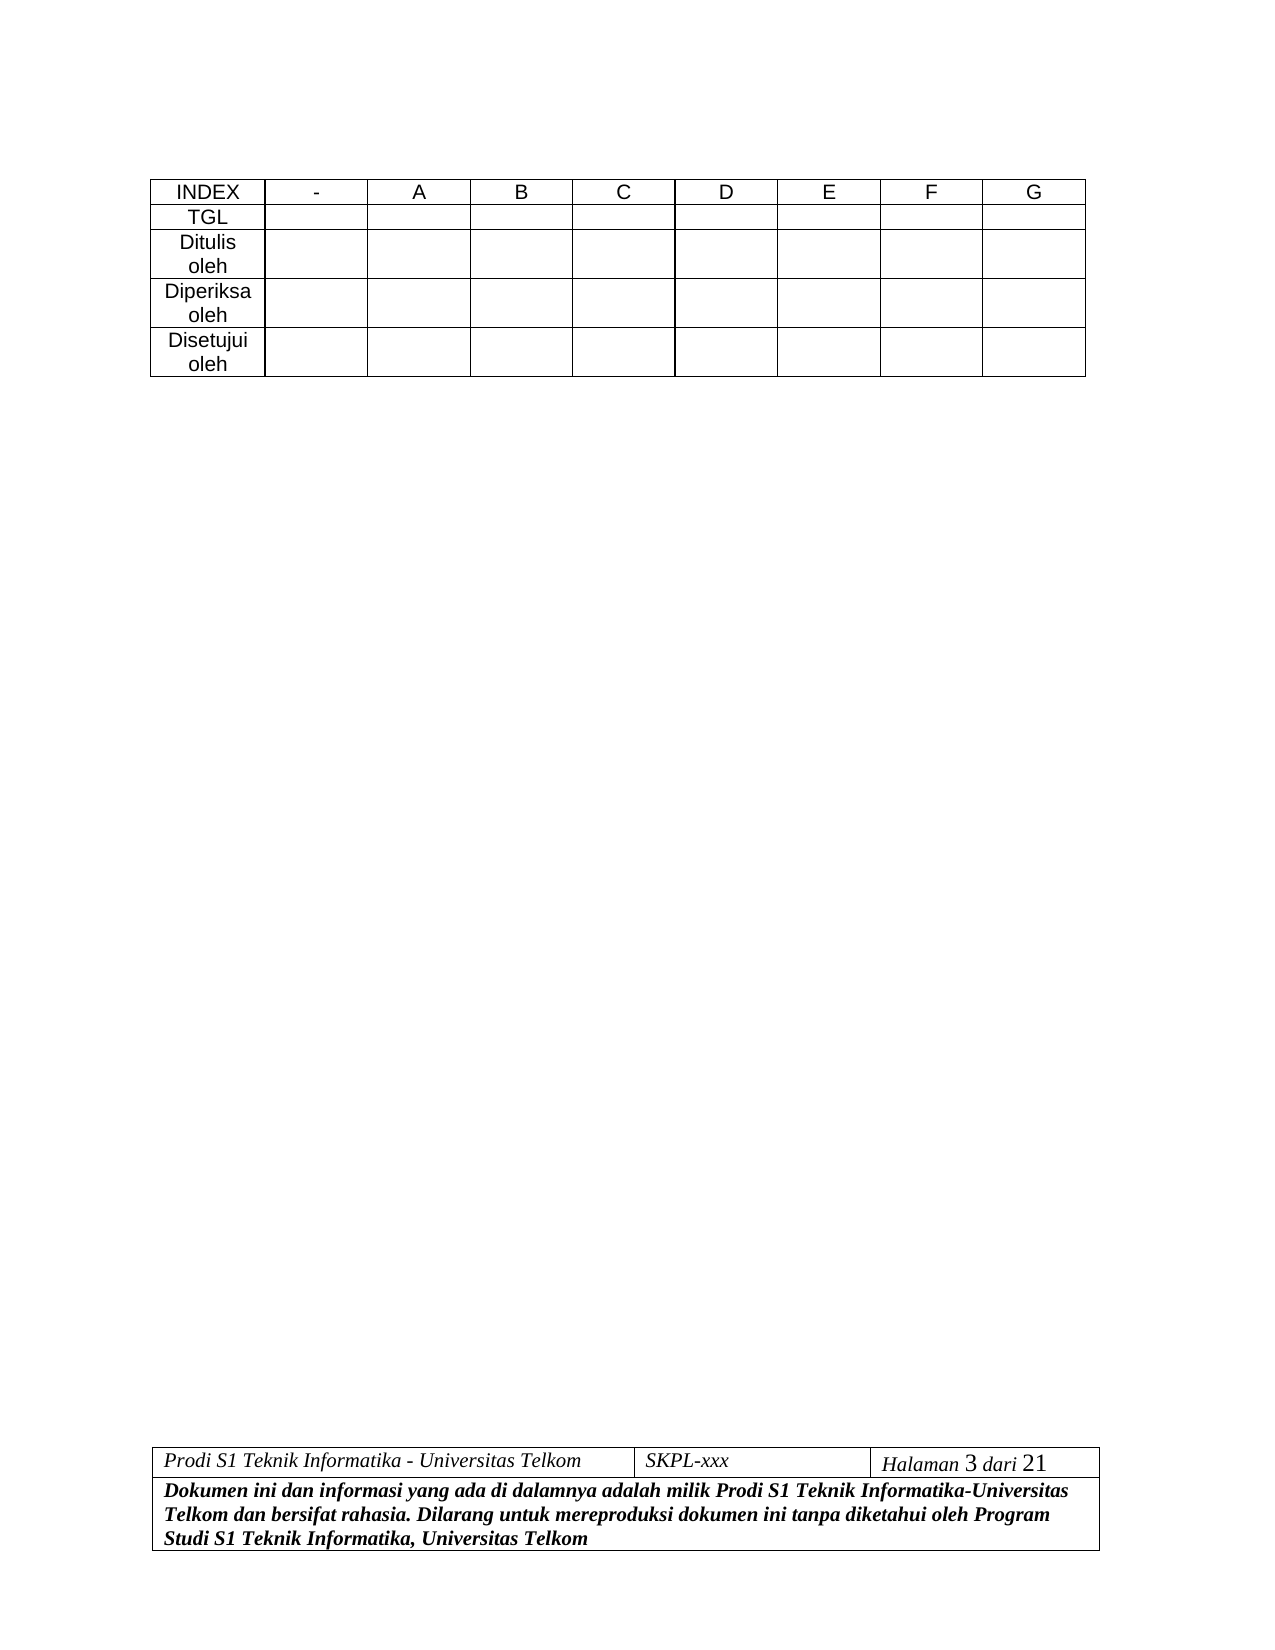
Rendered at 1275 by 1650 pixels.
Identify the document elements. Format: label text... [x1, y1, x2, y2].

table_cell [573, 230, 674, 278]
table_cell [676, 279, 777, 327]
table_cell [471, 279, 572, 327]
table_cell [266, 230, 367, 278]
table_cell [676, 328, 777, 376]
table_cell [778, 279, 880, 327]
table_header C [573, 180, 674, 204]
table_cell [368, 205, 470, 229]
table_cell [983, 205, 1085, 229]
table_cell [881, 279, 982, 327]
table_cell [471, 230, 572, 278]
table_cell [368, 230, 470, 278]
table_header F [881, 180, 982, 204]
table_cell [983, 230, 1085, 278]
table_cell [266, 205, 367, 229]
table_cell [368, 328, 470, 376]
table_cell [881, 205, 982, 229]
table_cell [573, 205, 674, 229]
table_header A [368, 180, 470, 204]
table_cell [778, 205, 880, 229]
table_cell [676, 205, 777, 229]
table_cell [573, 279, 674, 327]
table_header E [778, 180, 880, 204]
table_cell [881, 328, 982, 376]
table_cell [573, 328, 674, 376]
table_cell [266, 279, 367, 327]
table_header B [471, 180, 572, 204]
table_cell [778, 230, 880, 278]
table_cell [471, 205, 572, 229]
table_cell [676, 230, 777, 278]
table_cell [778, 328, 880, 376]
table_cell [266, 328, 367, 376]
table_cell Ditulis oleh [151, 230, 264, 278]
table_cell Disetujui oleh [151, 328, 264, 376]
table_cell [881, 230, 982, 278]
table_header G [983, 180, 1085, 204]
table_cell [983, 328, 1085, 376]
table_cell Diperiksa oleh [151, 279, 264, 327]
table_header D [676, 180, 777, 204]
table_cell [471, 328, 572, 376]
table_cell [368, 279, 470, 327]
table_header - [266, 180, 367, 204]
table_cell [983, 279, 1085, 327]
table_cell TGL [151, 205, 264, 229]
table_header INDEX [151, 180, 264, 204]
